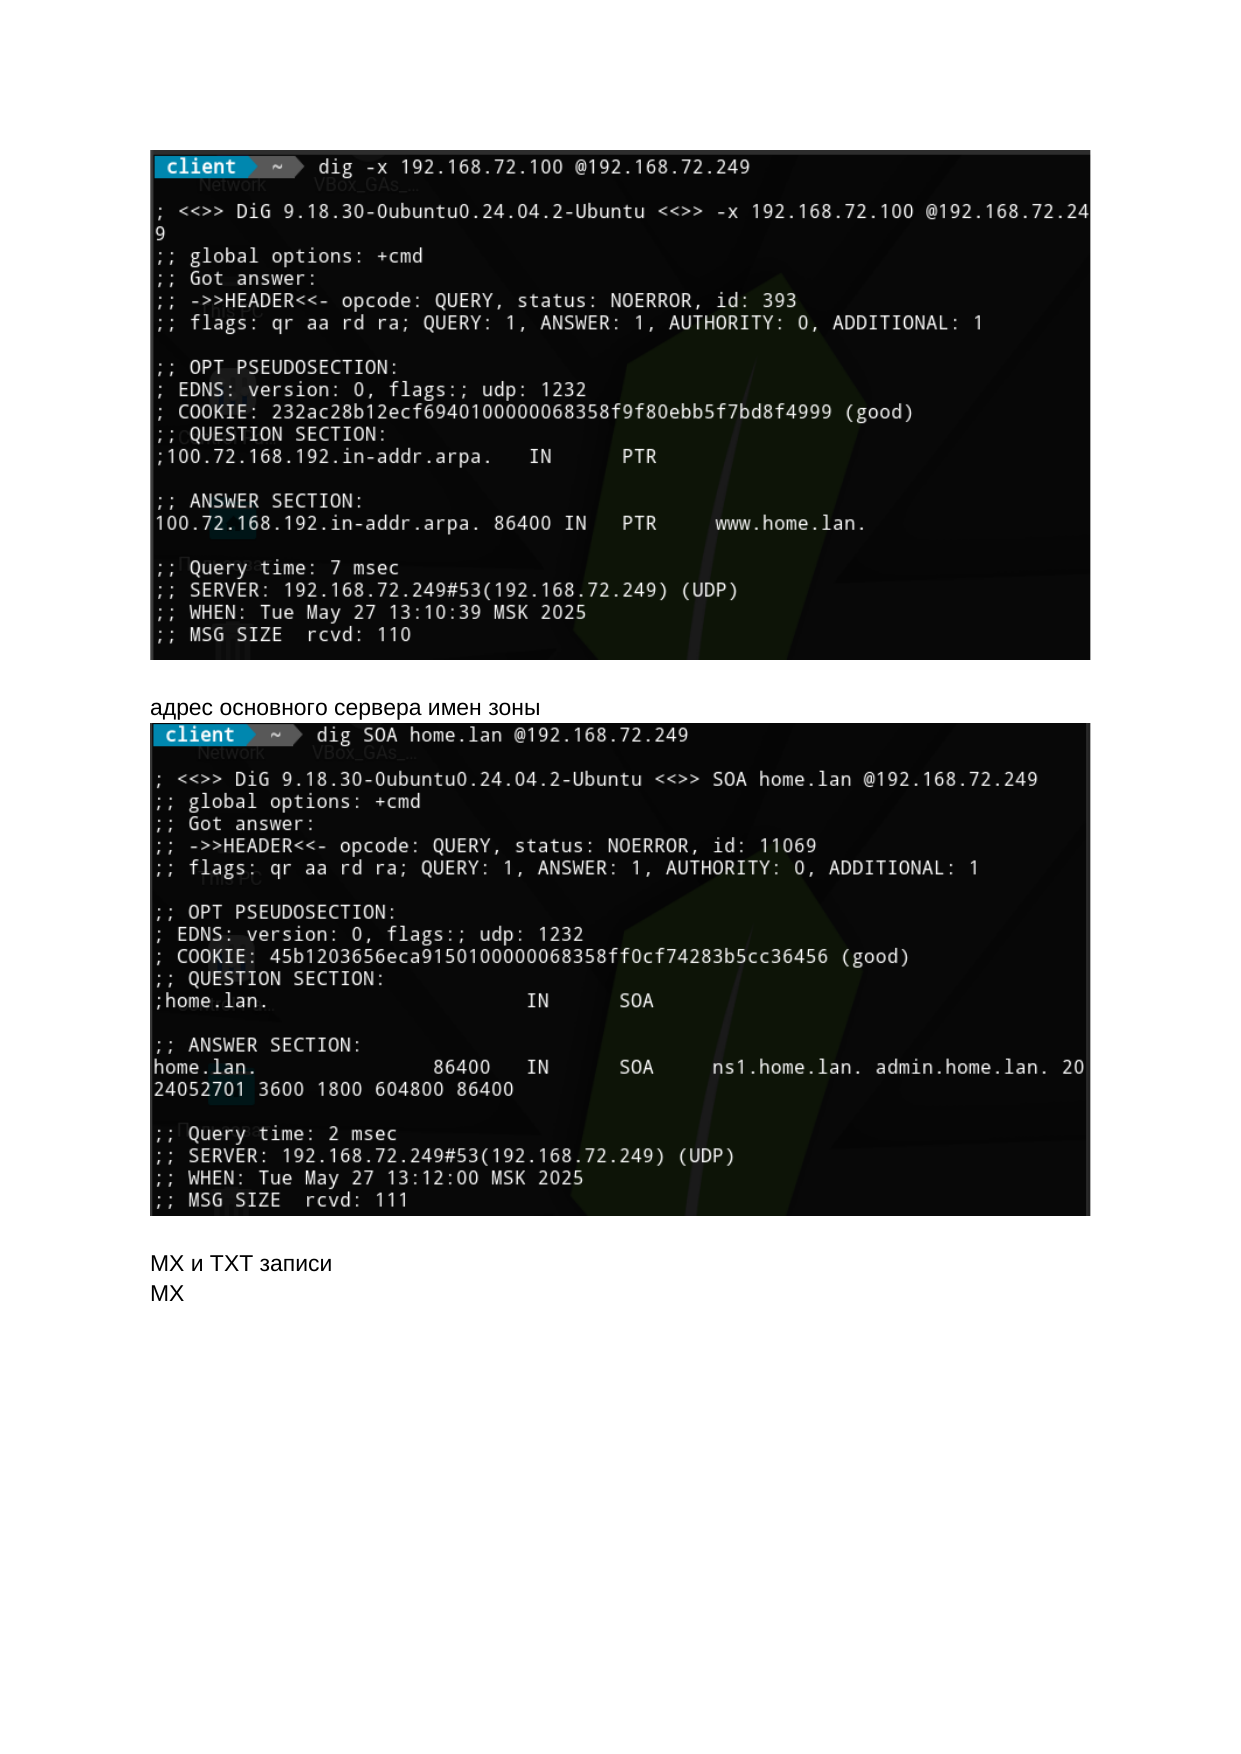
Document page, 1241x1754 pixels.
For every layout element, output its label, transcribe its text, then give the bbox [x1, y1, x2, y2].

picture [150, 150, 1091, 660]
picture [202, 730, 222, 741]
text MX [150, 1280, 1090, 1307]
picture [167, 730, 175, 741]
text MX и TXT записи [150, 1250, 1090, 1276]
picture [150, 723, 1091, 1216]
picture [179, 726, 187, 741]
picture [225, 728, 233, 741]
picture [190, 730, 198, 741]
text адрес основного сервера имен зоны [150, 693, 1090, 720]
